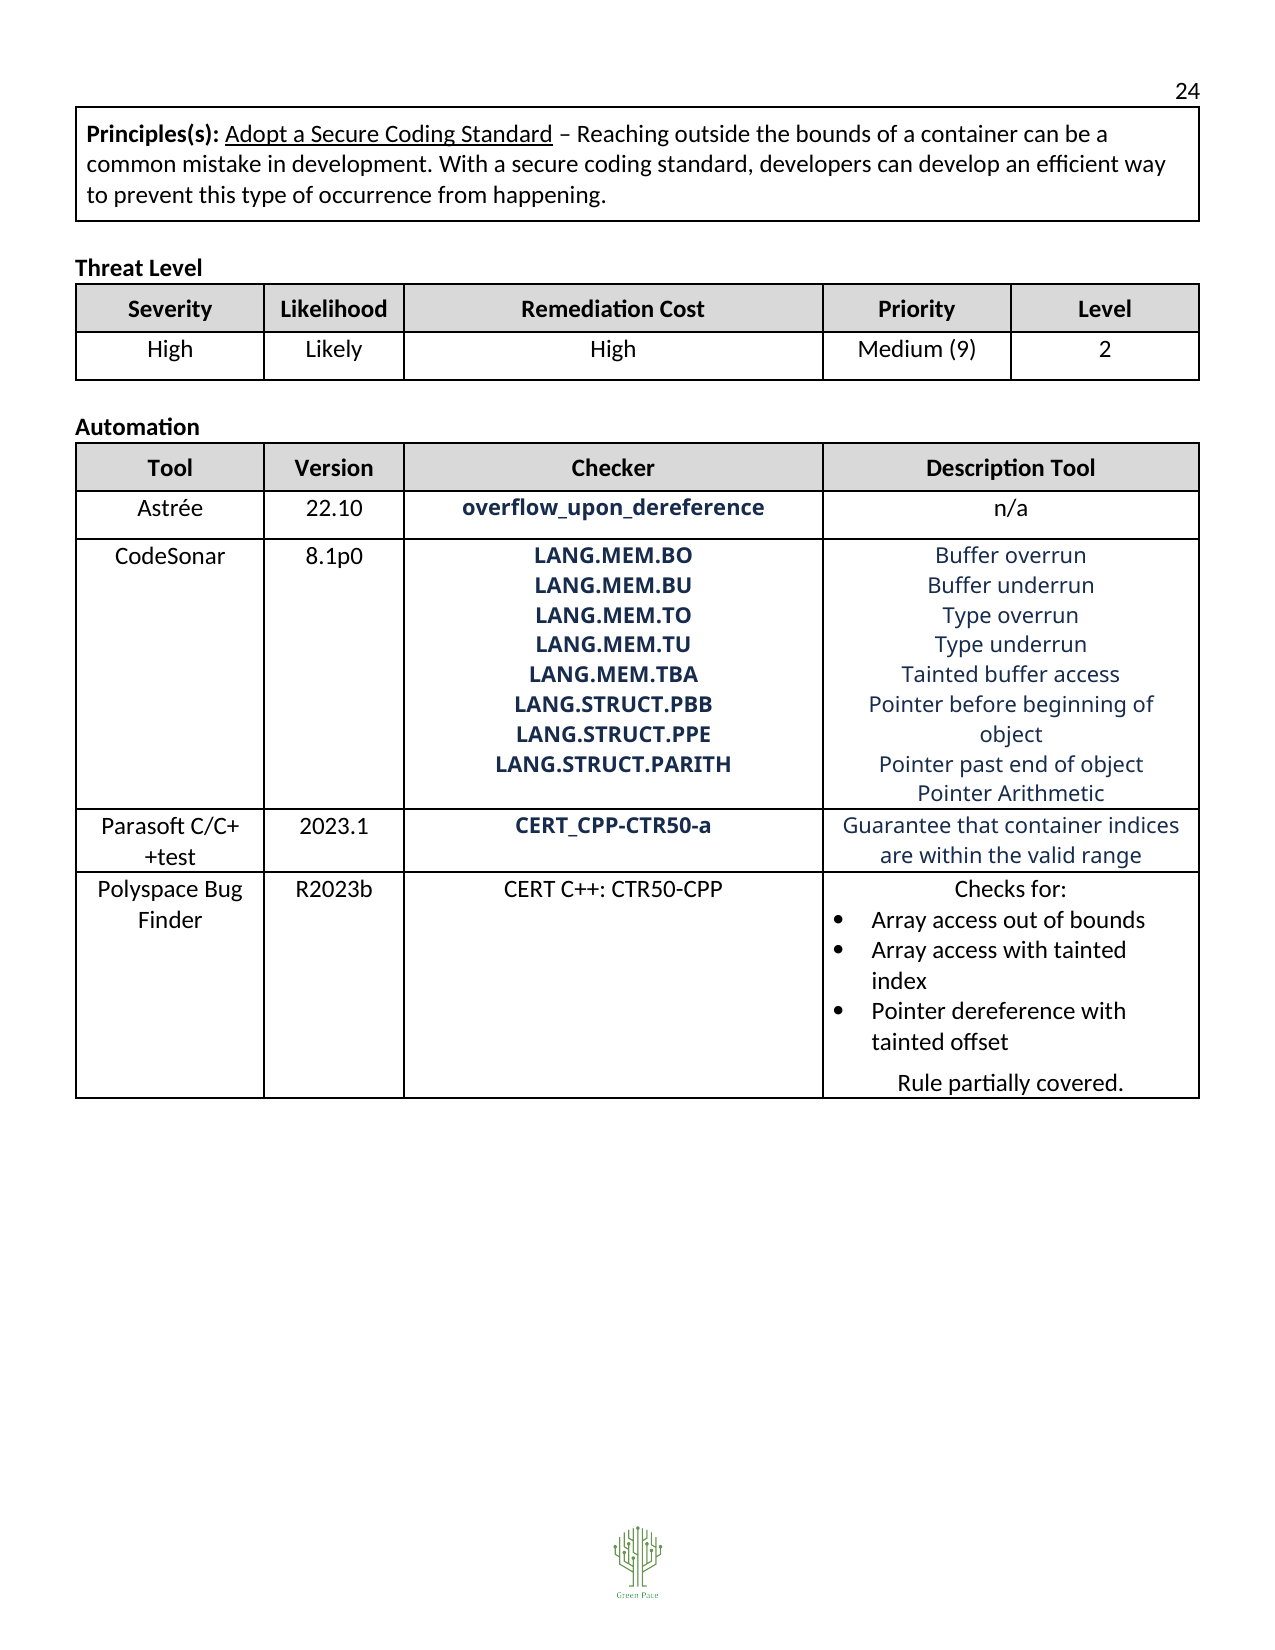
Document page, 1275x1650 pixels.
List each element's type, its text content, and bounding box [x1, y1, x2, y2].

table_header Level [1012, 285, 1198, 331]
table_cell Buffer overrun Buffer underrun Type overrun Type underrun Tainted buffer access Pointer before beginning of object Pointer past end of object Pointer Arithmetic [824, 540, 1198, 808]
text Automation [75, 412, 1200, 442]
table_header Tool [77, 444, 263, 490]
table_cell R2023b [265, 873, 403, 1097]
table_cell Polyspace Bug Finder [77, 873, 263, 1097]
table_cell 8.1p0 [265, 540, 403, 808]
picture [605, 1521, 670, 1606]
table_cell 2023.1 [265, 810, 403, 871]
table_cell Parasoft C/C++test [77, 810, 263, 871]
text Threat Level [75, 253, 1200, 283]
table_cell n/a [824, 492, 1198, 538]
table_cell High [405, 333, 822, 379]
table_cell CERT_CPP-CTR50-a [405, 810, 822, 871]
table_cell overflow_upon_dereference [405, 492, 822, 538]
table_cell Checks for: Array access out of bounds Array access with tainted index Pointer dereference with tainted offset Rule partially covered. [824, 873, 1198, 1097]
table_header Likelihood [265, 285, 403, 331]
table_cell CERT C++: CTR50-CPP [405, 873, 822, 1097]
table_header Description Tool [824, 444, 1198, 490]
table_cell Astrée [77, 492, 263, 538]
table_cell CodeSonar [77, 540, 263, 808]
table_header Severity [77, 285, 263, 331]
table_cell Likely [265, 333, 403, 379]
table_header Priority [824, 285, 1010, 331]
table_cell LANG.MEM.BO LANG.MEM.BU LANG.MEM.TO LANG.MEM.TU LANG.MEM.TBA LANG.STRUCT.PBB LANG.STRUCT.PPE LANG.STRUCT.PARITH [405, 540, 822, 808]
table_cell 22.10 [265, 492, 403, 538]
table_header Checker [405, 444, 822, 490]
table_header Remediation Cost [405, 285, 822, 331]
table_cell 2 [1012, 333, 1198, 379]
table_header Version [265, 444, 403, 490]
table_cell Medium (9) [824, 333, 1010, 379]
table_header Principles(s): Adopt a Secure Coding Standard – Reaching outside the bounds of a container can be a common mistake in development. With a secure coding standard, developers can develop an efficient way to prevent this type of occurrence from happening. [77, 108, 1198, 220]
table_cell High [77, 333, 263, 379]
table_cell Guarantee that container indices are within the valid range [824, 810, 1198, 871]
